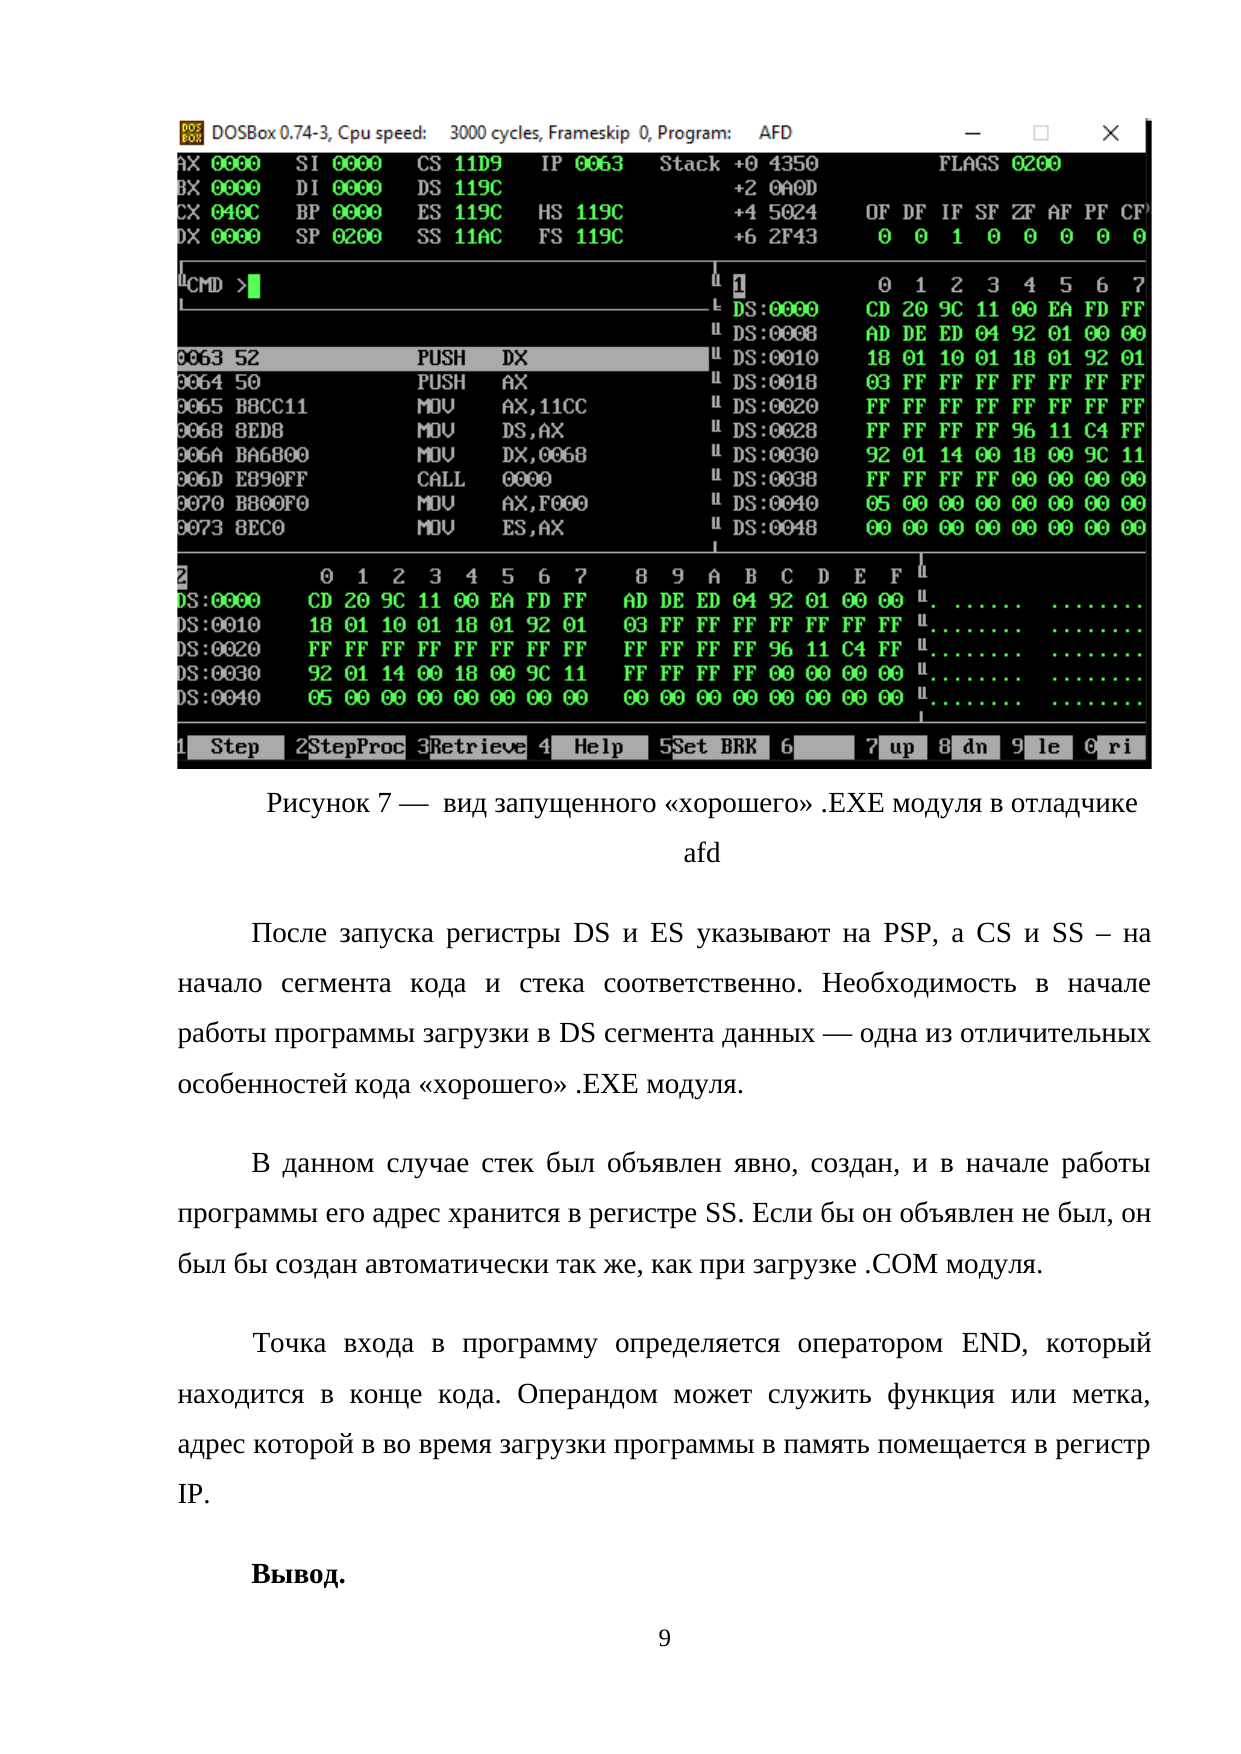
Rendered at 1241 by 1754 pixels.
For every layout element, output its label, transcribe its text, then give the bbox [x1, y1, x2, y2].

picture [177, 118, 1152, 769]
text После запуска регистры DS и ES указывают на PSP, а CS и SS – на начало сегмента кода и стека соответственно. Необходимость в начале работы программы загрузки в DS сегмента данных — одна из отличительных особенностей кода «хорошего» .EXE модуля. [177, 915, 1152, 1099]
text Вывод. [177, 1556, 1152, 1589]
text В данном случае стек был объявлен явно, создан, и в начале работы программы его адрес хранится в регистре SS. Если бы он объявлен не был, он был бы создан автоматически так же, как при загрузке .COM модуля. [177, 1145, 1152, 1279]
text Точка входа в программу определяется оператором END, который находится в конце кода. Операндом может служить функция или метка, адрес которой в во время загрузки программы в память помещается в регистр IP. [177, 1325, 1152, 1510]
list Рисунок 7 — вид запущенного «хорошего» .EXE модуля в отладчике afd [252, 769, 1152, 869]
